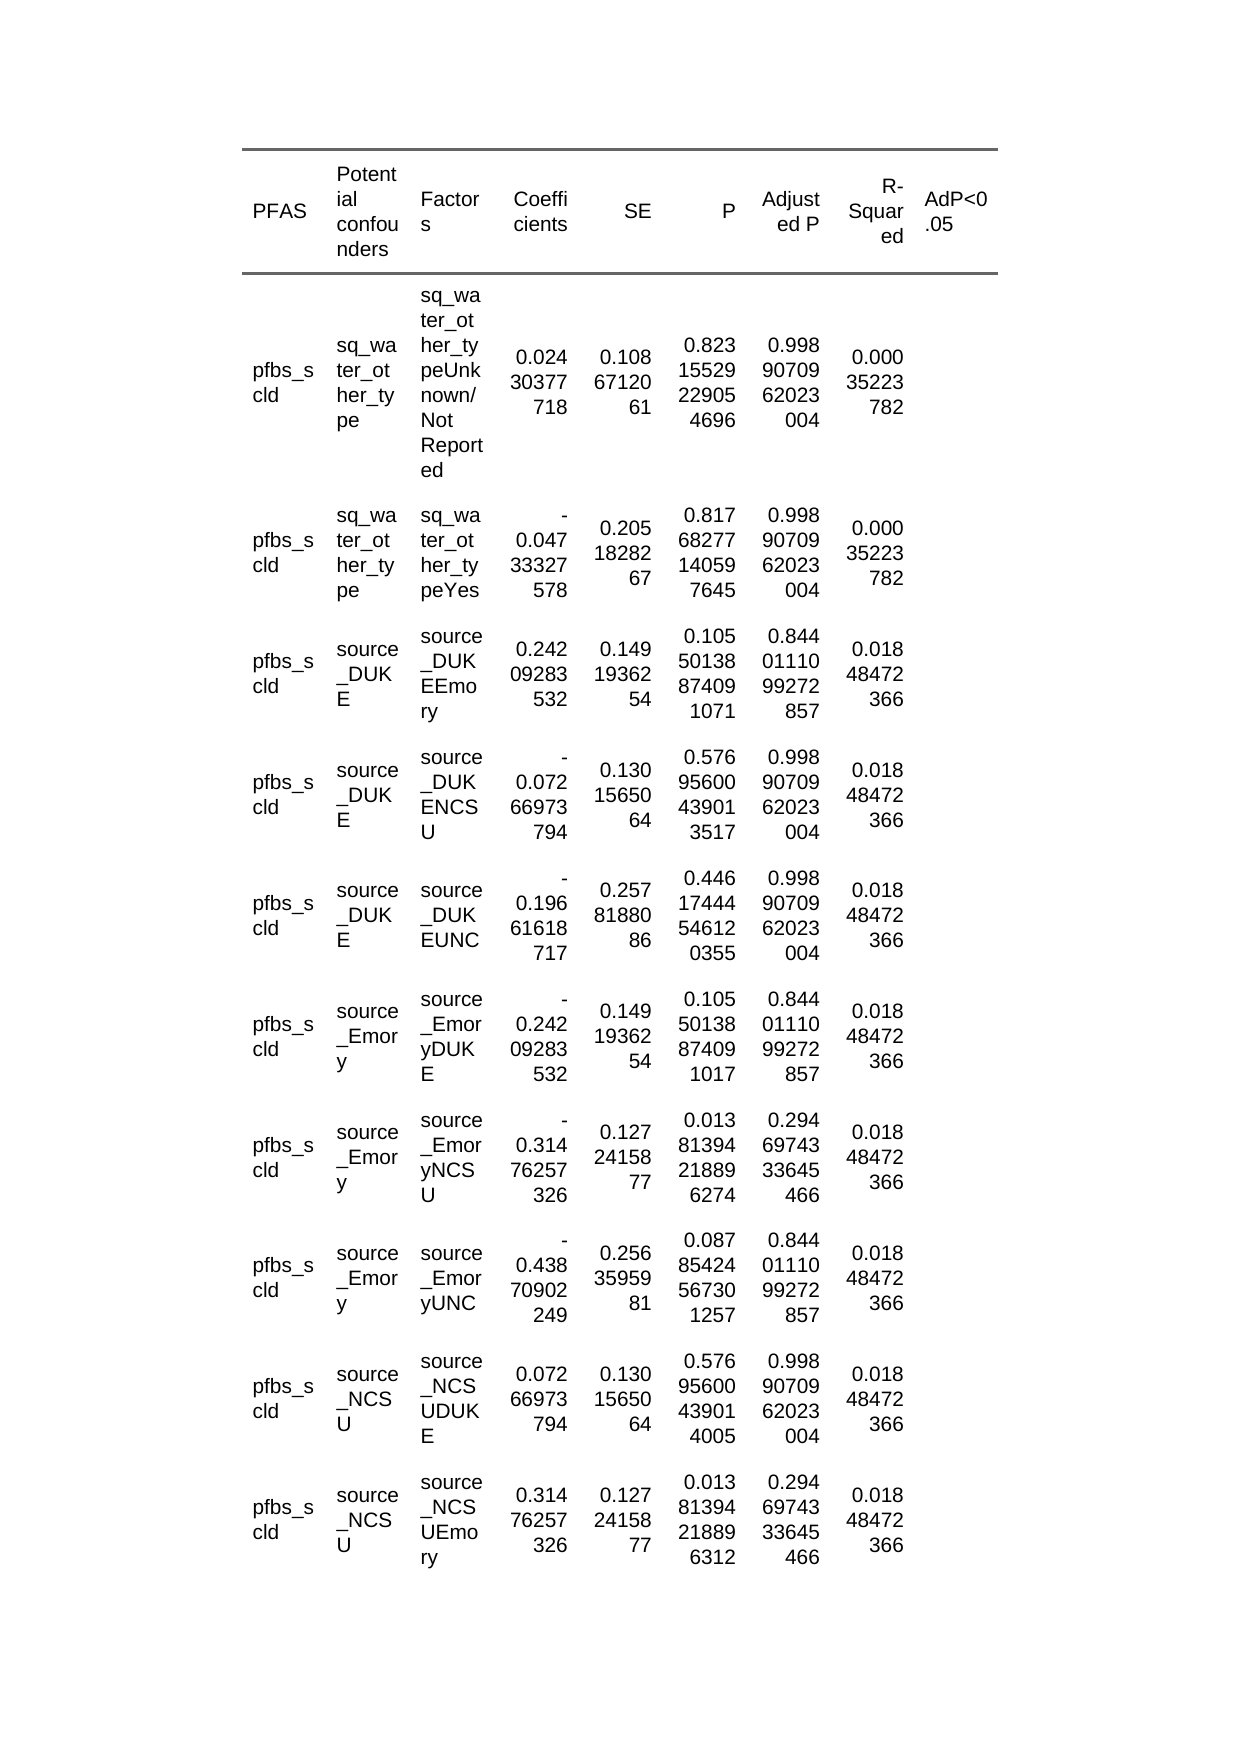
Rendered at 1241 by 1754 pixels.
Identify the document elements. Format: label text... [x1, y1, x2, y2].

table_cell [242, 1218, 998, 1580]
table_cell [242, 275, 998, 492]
table_header Potential confounders [326, 151, 410, 272]
table_header SE [578, 151, 662, 272]
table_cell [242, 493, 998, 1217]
table_header Coefficients [494, 151, 578, 272]
table_header R-Squared [830, 151, 914, 272]
table_header Adjusted P [746, 151, 830, 272]
table_header P [662, 151, 746, 272]
table_header Factors [410, 151, 494, 272]
table_header AdP<0.05 [914, 151, 998, 272]
table_header PFAS [242, 151, 326, 272]
